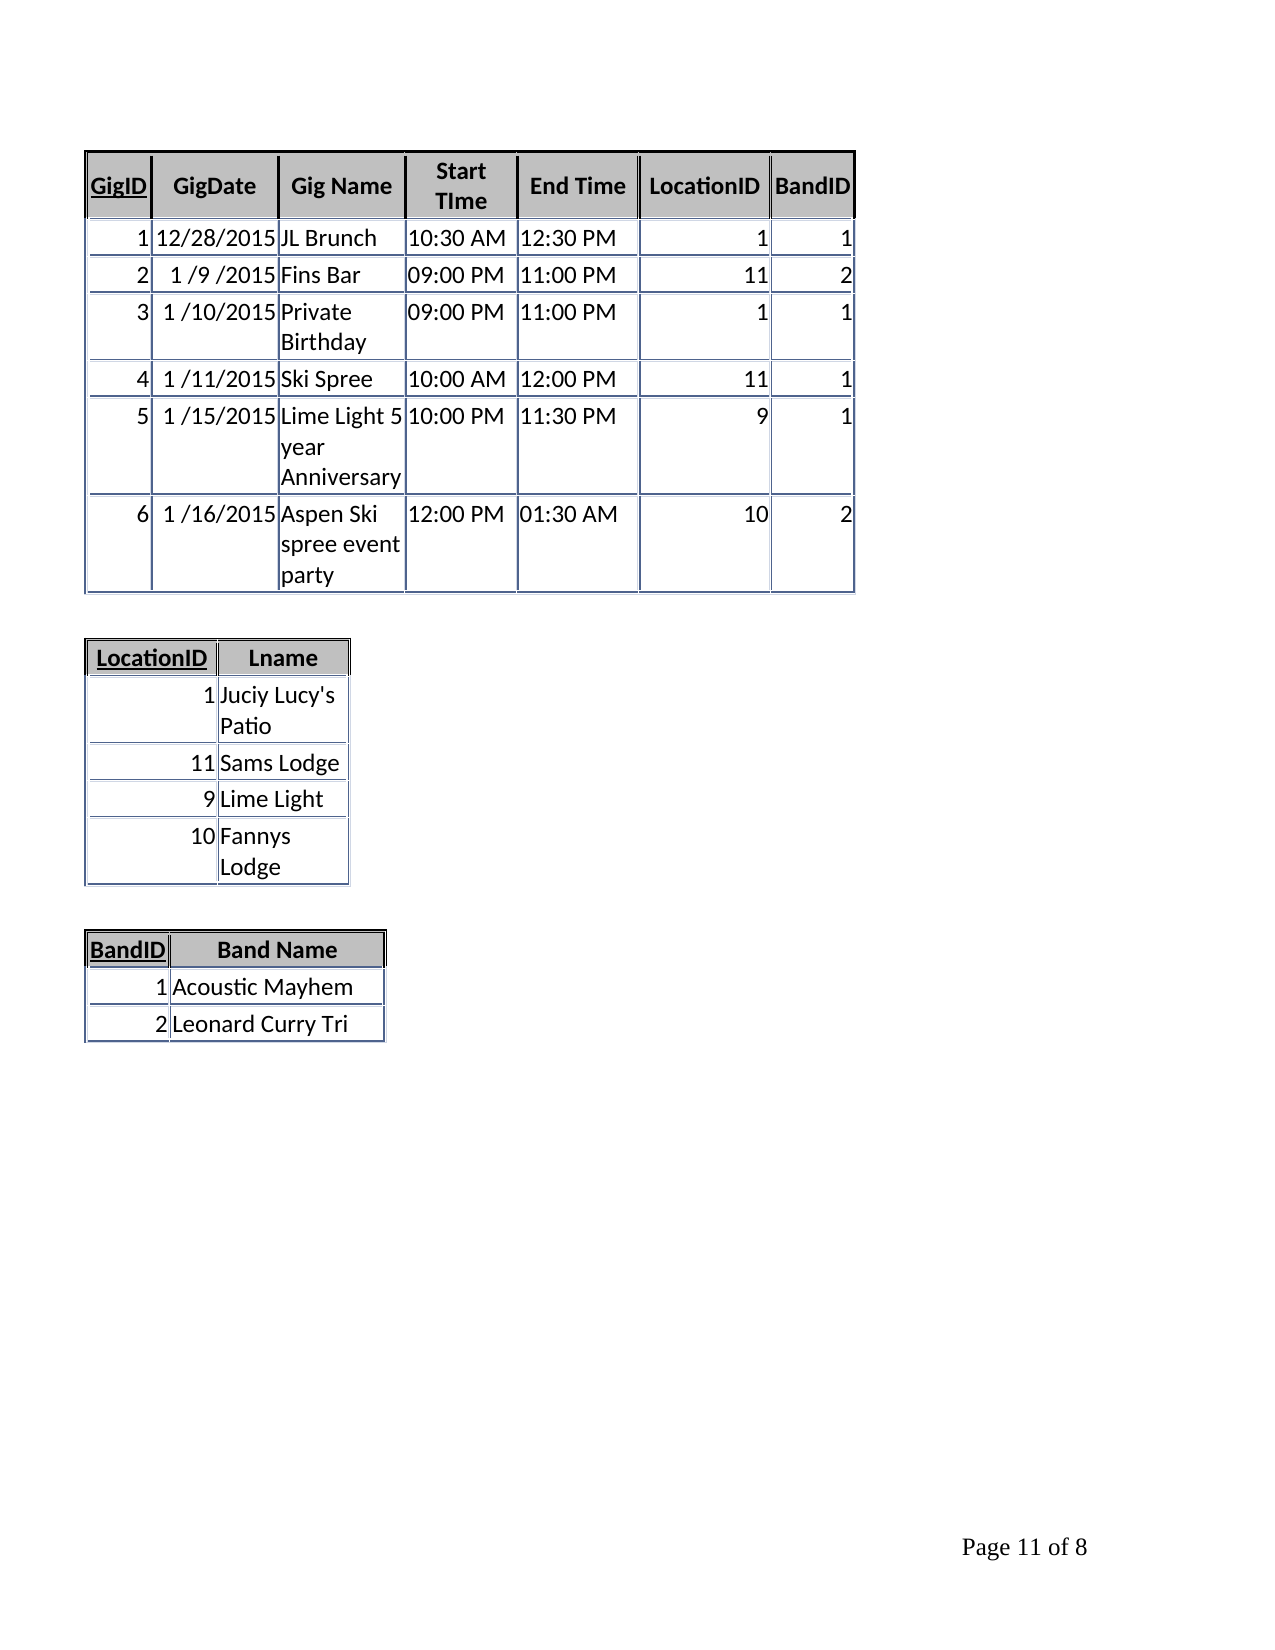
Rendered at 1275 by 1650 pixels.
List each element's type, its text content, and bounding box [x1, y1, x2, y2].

table_header LocationID [88, 641, 217, 674]
table_cell 10 [86, 816, 217, 883]
table_cell Private Birthday [280, 295, 404, 358]
table_cell 1 [772, 359, 854, 395]
table_cell JL Brunch [280, 221, 404, 254]
table_cell 1 [88, 966, 168, 1003]
table_cell Sams Lodge [218, 742, 349, 779]
table_cell Juciy Lucy's Patio [219, 675, 348, 742]
table_cell 11 [641, 258, 769, 291]
table_header GigID [88, 153, 151, 217]
table_cell 2 [88, 1003, 170, 1040]
table_cell 09:00 PM [407, 295, 516, 358]
table_cell Acoustic Mayhem [171, 966, 384, 1003]
table_cell Lime Light 5 year Anniversary [280, 399, 404, 493]
table_cell 12:00 PM [519, 362, 637, 395]
table_cell 11:00 PM [519, 258, 637, 291]
table_cell 1 [772, 291, 854, 358]
table_cell 10:00 AM [407, 362, 516, 395]
table_cell 1 [772, 395, 854, 493]
table_cell 10:30 AM [407, 221, 516, 254]
table_cell Fannys Lodge [218, 816, 349, 883]
table_cell 12:00 PM [405, 497, 517, 591]
table_cell Aspen Ski spree event party [278, 497, 405, 591]
table_cell 3 [88, 291, 150, 358]
table_cell 1 /10/2015 [153, 295, 277, 358]
table_cell 09:00 PM [407, 258, 516, 291]
table_cell 1 [641, 295, 769, 358]
table_cell 1 [88, 675, 216, 742]
table_cell 10:00 PM [407, 399, 516, 493]
table_header LocationID [639, 153, 771, 217]
table_cell 9 [641, 399, 769, 493]
table_cell 1 /9 /2015 [153, 258, 277, 291]
table_header Band Name [170, 933, 383, 966]
table_cell 2 [771, 493, 854, 591]
table_cell 11:30 PM [519, 399, 637, 493]
table_cell 01:30 AM [517, 493, 639, 591]
table_cell 5 [88, 395, 150, 493]
table_header Gig Name [278, 152, 405, 217]
table_cell 1 [88, 218, 150, 254]
table_cell 2 [772, 254, 854, 291]
table_cell 1 /11/2015 [153, 362, 277, 395]
table_cell 2 [88, 254, 150, 291]
table_cell 11 [641, 362, 769, 395]
table_header Start TIme [405, 152, 517, 217]
table_cell 1 [641, 221, 769, 254]
table_header BandID [88, 933, 170, 966]
table_cell 12/28/2015 [153, 221, 277, 254]
table_cell 4 [88, 359, 150, 395]
table_cell Fins Bar [280, 258, 404, 291]
table_cell Ski Spree [280, 362, 404, 395]
table_header Lname [218, 641, 348, 674]
table_cell 12:30 PM [519, 221, 637, 254]
table_cell 1 /16/2015 [151, 497, 278, 591]
table_cell 9 [86, 779, 217, 816]
table_cell Lime Light [218, 779, 349, 816]
table_cell 10 [639, 497, 771, 591]
table_cell 1 [772, 218, 854, 254]
table_header BandID [771, 153, 853, 217]
table_cell Leonard Curry Tri [170, 1003, 384, 1040]
table_header End Time [517, 152, 639, 217]
table_header GigDate [151, 153, 278, 217]
table_cell 6 [88, 493, 151, 591]
table_cell 11:00 PM [519, 295, 637, 358]
table_cell 1 /15/2015 [153, 399, 277, 493]
table_cell 11 [86, 742, 217, 779]
